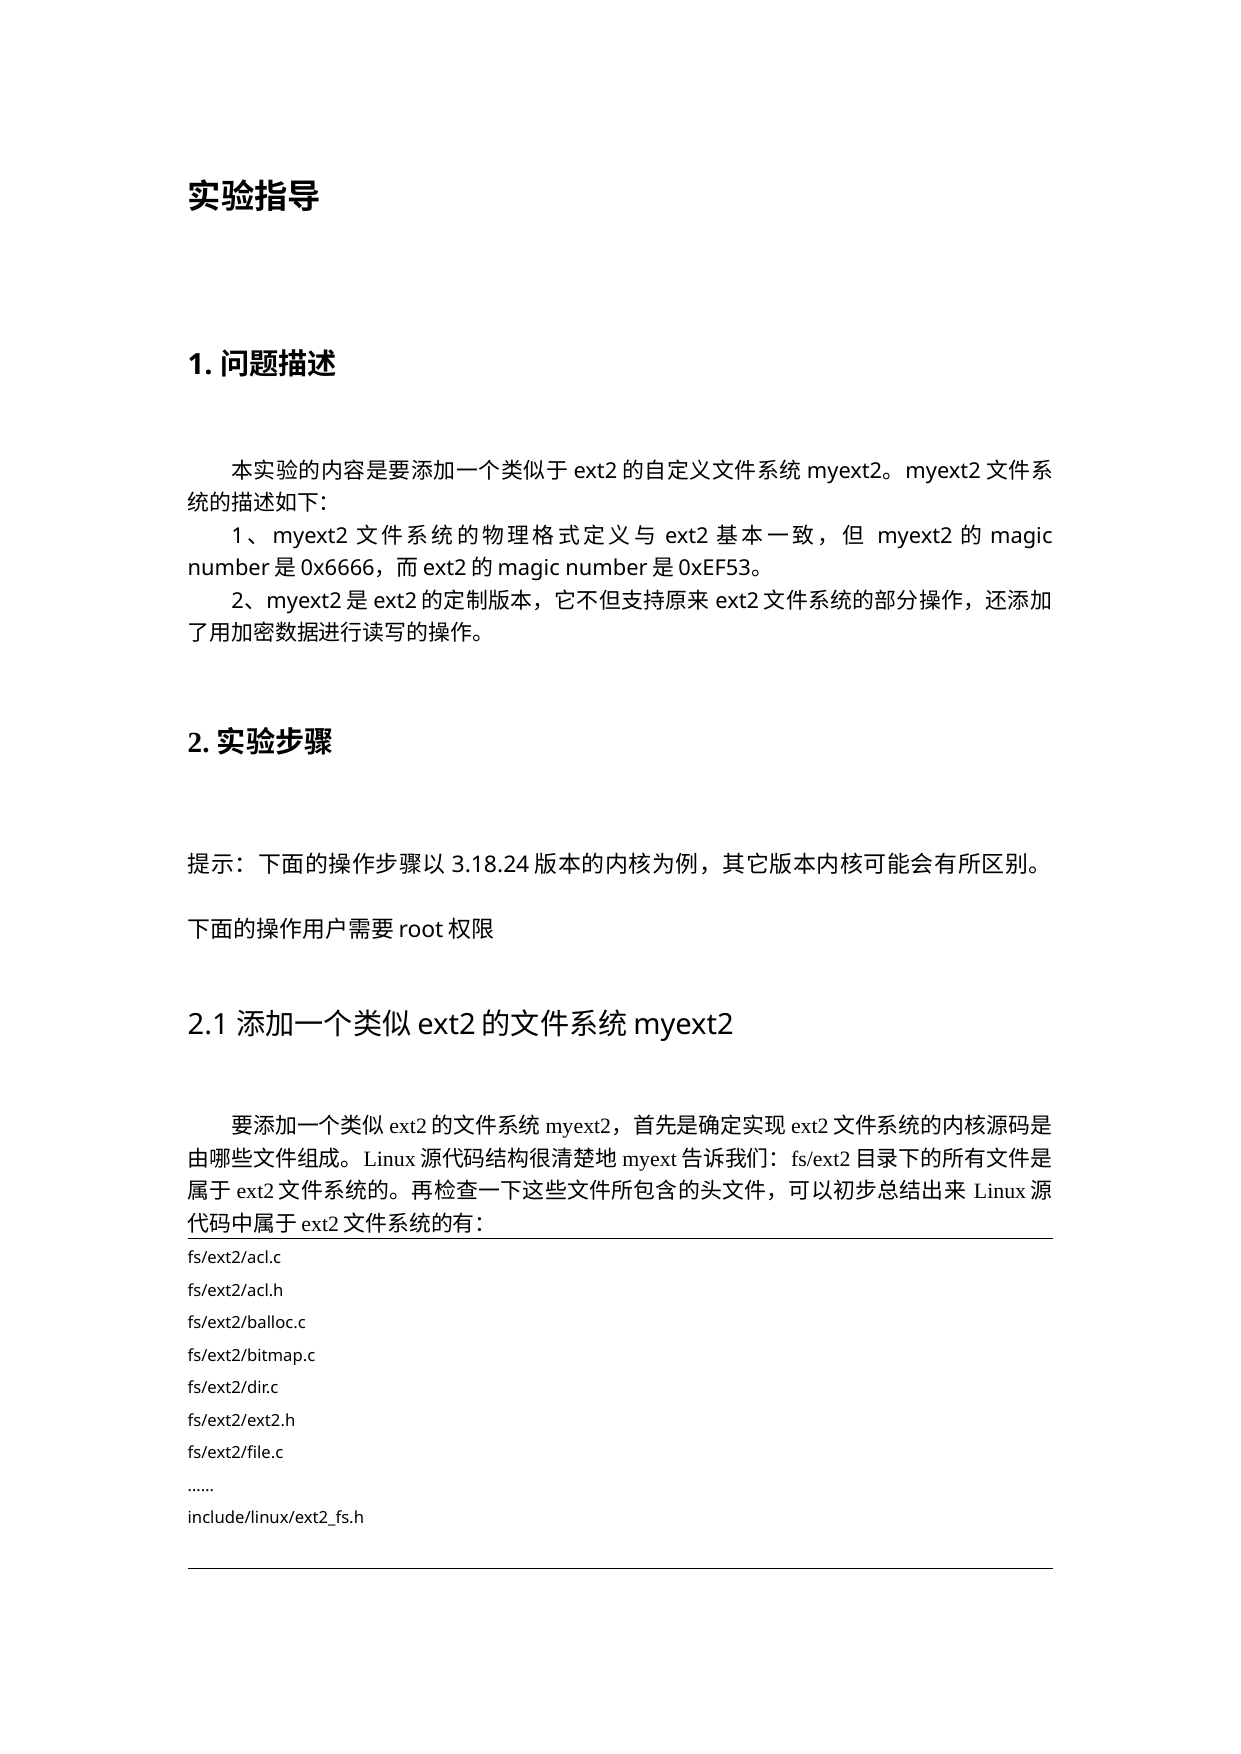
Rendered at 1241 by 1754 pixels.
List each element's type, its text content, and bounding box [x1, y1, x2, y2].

text 提示：下面的操作步骤以3.18.24版本的内核为例，其它版本内核可能会有所区别。下面的操作用户需要root权限 [187, 830, 1053, 960]
text include/linux/ext2_fs.h [187, 1501, 1053, 1533]
text fs/ext2/bitmap.c [187, 1338, 1053, 1371]
text fs/ext2/acl.c [187, 1239, 1053, 1273]
text 要添加一个类似ext2的文件系统myext2，首先是确定实现ext2文件系统的内核源码是由哪些文件组成。Linux源代码结构很清楚地myext告诉我们：fs/ext2目录下的所有文件是属于ext2文件系统的。再检查一下这些文件所包含的头文件，可以初步总结出来Linux源代码中属于ext2文件系统的有： [187, 1108, 1053, 1238]
subtitle 2.1 添加一个类似ext2的文件系统myext2 [187, 989, 1053, 1054]
text fs/ext2/file.c [187, 1436, 1053, 1468]
text fs/ext2/acl.h [187, 1273, 1053, 1306]
text fs/ext2/ext2.h [187, 1403, 1053, 1436]
text 1、myext2文件系统的物理格式定义与ext2基本一致，但 myext2的magic number是0x6666，而ext2的magic number是0xEF53。 [187, 517, 1053, 582]
text 2、myext2是ext2的定制版本，它不但支持原来ext2文件系统的部分操作，还添加了用加密数据进行读写的操作。 [187, 582, 1053, 647]
text fs/ext2/balloc.c [187, 1306, 1053, 1338]
subtitle 实验指导 [187, 162, 1053, 227]
subtitle 1. 问题描述 [187, 329, 1053, 394]
text …… [187, 1468, 1053, 1501]
subtitle 2. 实验步骤 [187, 707, 1053, 772]
text fs/ext2/dir.c [187, 1371, 1053, 1403]
text 本实验的内容是要添加一个类似于ext2的自定义文件系统myext2。myext2文件系统的描述如下： [187, 452, 1053, 517]
